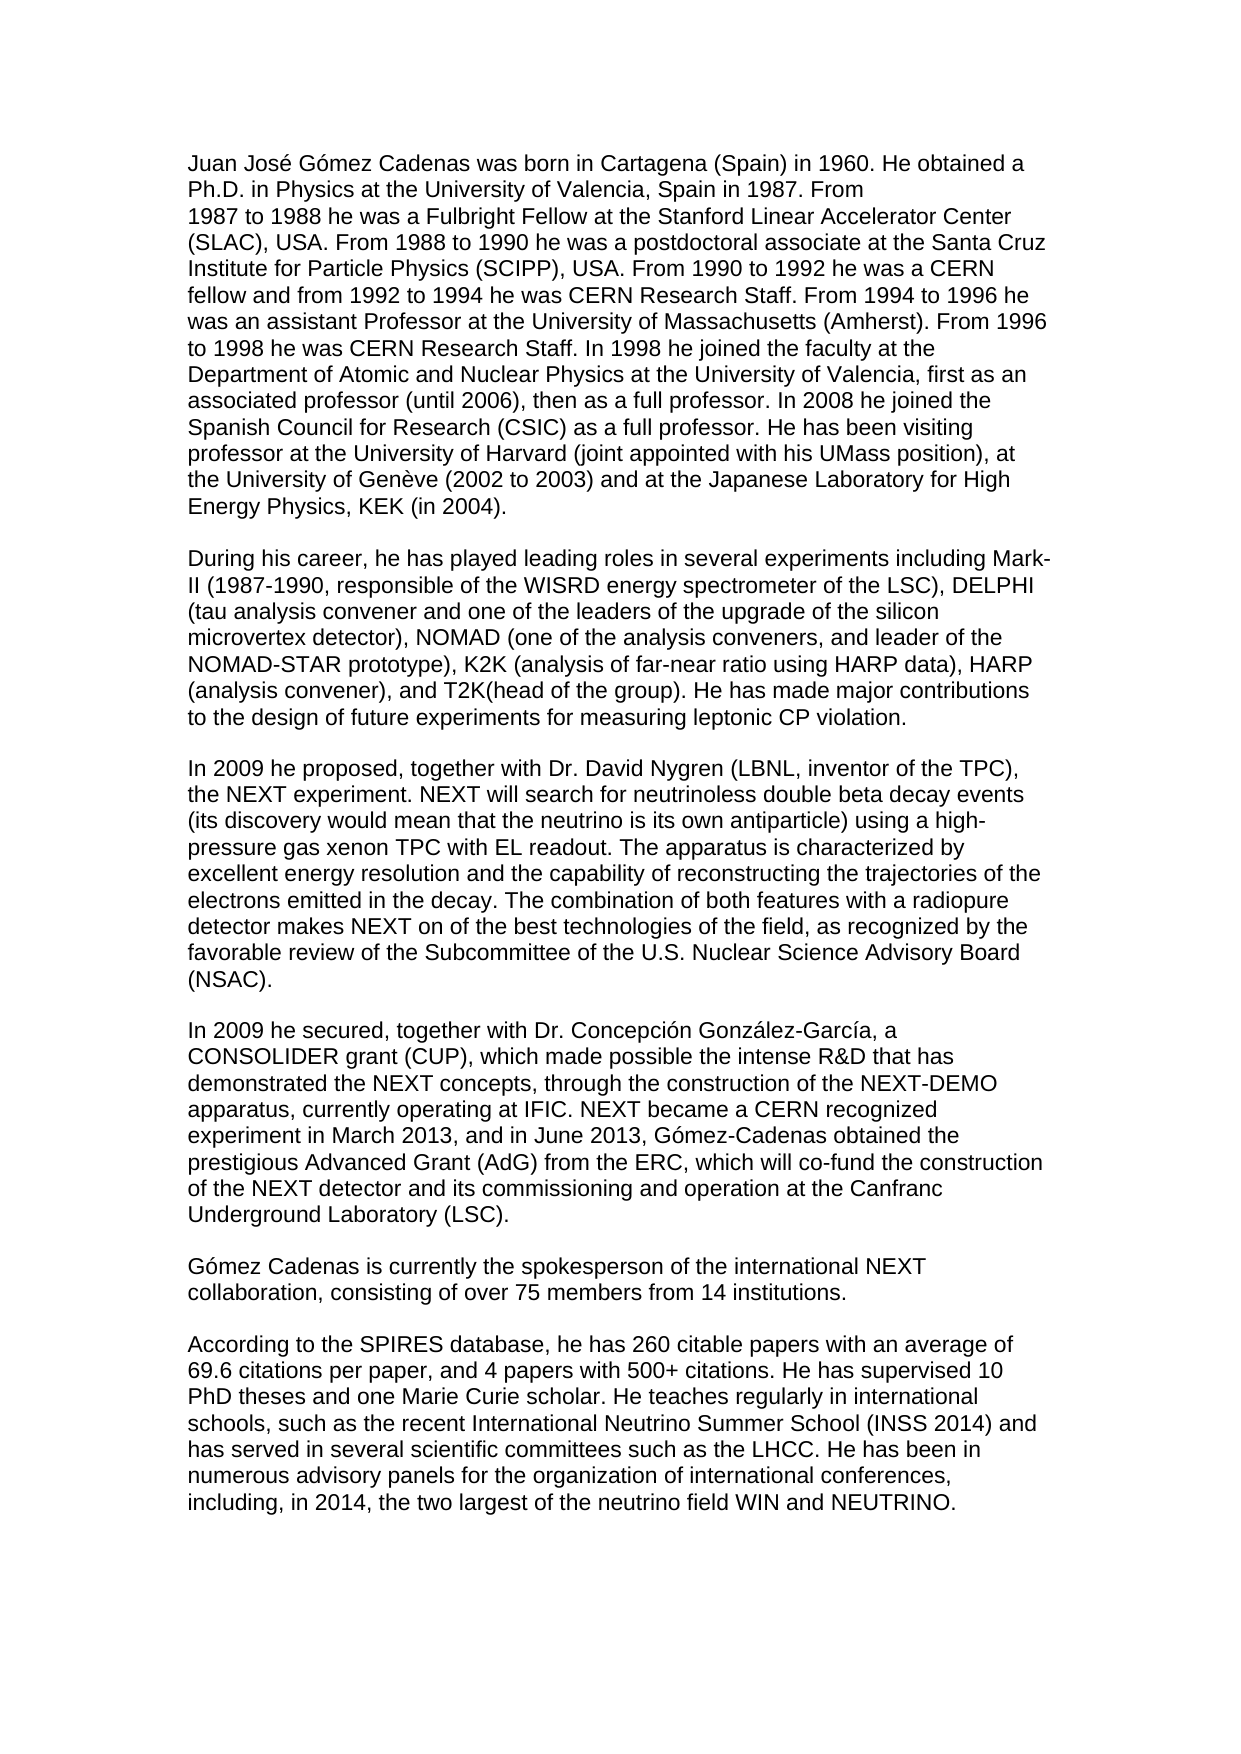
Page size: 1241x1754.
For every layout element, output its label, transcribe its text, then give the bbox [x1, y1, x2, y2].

text According to the SPIRES database, he has 260 citable papers with an average of 69.6 citations per paper, and 4 papers with 500+ citations. He has supervised 10 PhD theses and one Marie Curie scholar. He teaches regularly in international schools, such as the recent International Neutrino Summer School (INSS 2014) and has served in several scientific committees such as the LHCC. He has been in numerous advisory panels for the organization of international conferences, including, in 2014, the two largest of the neutrino field WIN and NEUTRINO. [187, 1331, 1053, 1515]
text In 2009 he secured, together with Dr. Concepción González-García, a CONSOLIDER grant (CUP), which made possible the intense R&D that has demonstrated the NEXT concepts, through the construction of the NEXT-DEMO apparatus, currently operating at IFIC. NEXT became a CERN recognized experiment in March 2013, and in June 2013, Gómez-Cadenas obtained the prestigious Advanced Grant (AdG) from the ERC, which will co-fund the construction of the NEXT detector and its commissioning and operation at the Canfranc Underground Laboratory (LSC). [187, 1017, 1053, 1228]
text In 2009 he proposed, together with Dr. David Nygren (LBNL, inventor of the TPC), the NEXT experiment. NEXT will search for neutrinoless double beta decay events (its discovery would mean that the neutrino is its own antiparticle) using a high-pressure gas xenon TPC with EL readout. The apparatus is characterized by excellent energy resolution and the capability of reconstructing the trajectories of the electrons emitted in the decay. The combination of both features with a radiopure detector makes NEXT on of the best technologies of the field, as recognized by the favorable review of the Subcommittee of the U.S. Nuclear Science Advisory Board (NSAC). [187, 755, 1053, 992]
text 1987 to 1988 he was a Fulbright Fellow at the Stanford Linear Accelerator Center (SLAC), USA. From 1988 to 1990 he was a postdoctoral associate at the Santa Cruz Institute for Particle Physics (SCIPP), USA. From 1990 to 1992 he was a CERN fellow and from 1992 to 1994 he was CERN Research Staff. From 1994 to 1996 he was an assistant Professor at the University of Massachusetts (Amherst). From 1996 to 1998 he was CERN Research Staff. In 1998 he joined the faculty at the Department of Atomic and Nuclear Physics at the University of Valencia, first as an associated professor (until 2006), then as a full professor. In 2008 he joined the Spanish Council for Research (CSIC) as a full professor. He has been visiting professor at the University of Harvard (joint appointed with his UMass position), at the University of Genève (2002 to 2003) and at the Japanese Laboratory for High Energy Physics, KEK (in 2004). [187, 203, 1053, 519]
text Juan José Gómez Cadenas was born in Cartagena (Spain) in 1960. He obtained a Ph.D. in Physics at the University of Valencia, Spain in 1987. From [187, 150, 1053, 203]
text During his career, he has played leading roles in several experiments including Mark-II (1987-1990, responsible of the WISRD energy spectrometer of the LSC), DELPHI (tau analysis convener and one of the leaders of the upgrade of the silicon microvertex detector), NOMAD (one of the analysis conveners, and leader of the NOMAD-STAR prototype), K2K (analysis of far-near ratio using HARP data), HARP (analysis convener), and T2K(head of the group). He has made major contributions to the design of future experiments for measuring leptonic CP violation. [187, 545, 1053, 730]
text Gómez Cadenas is currently the spokesperson of the international NEXT collaboration, consisting of over 75 members from 14 institutions. [187, 1253, 1053, 1306]
